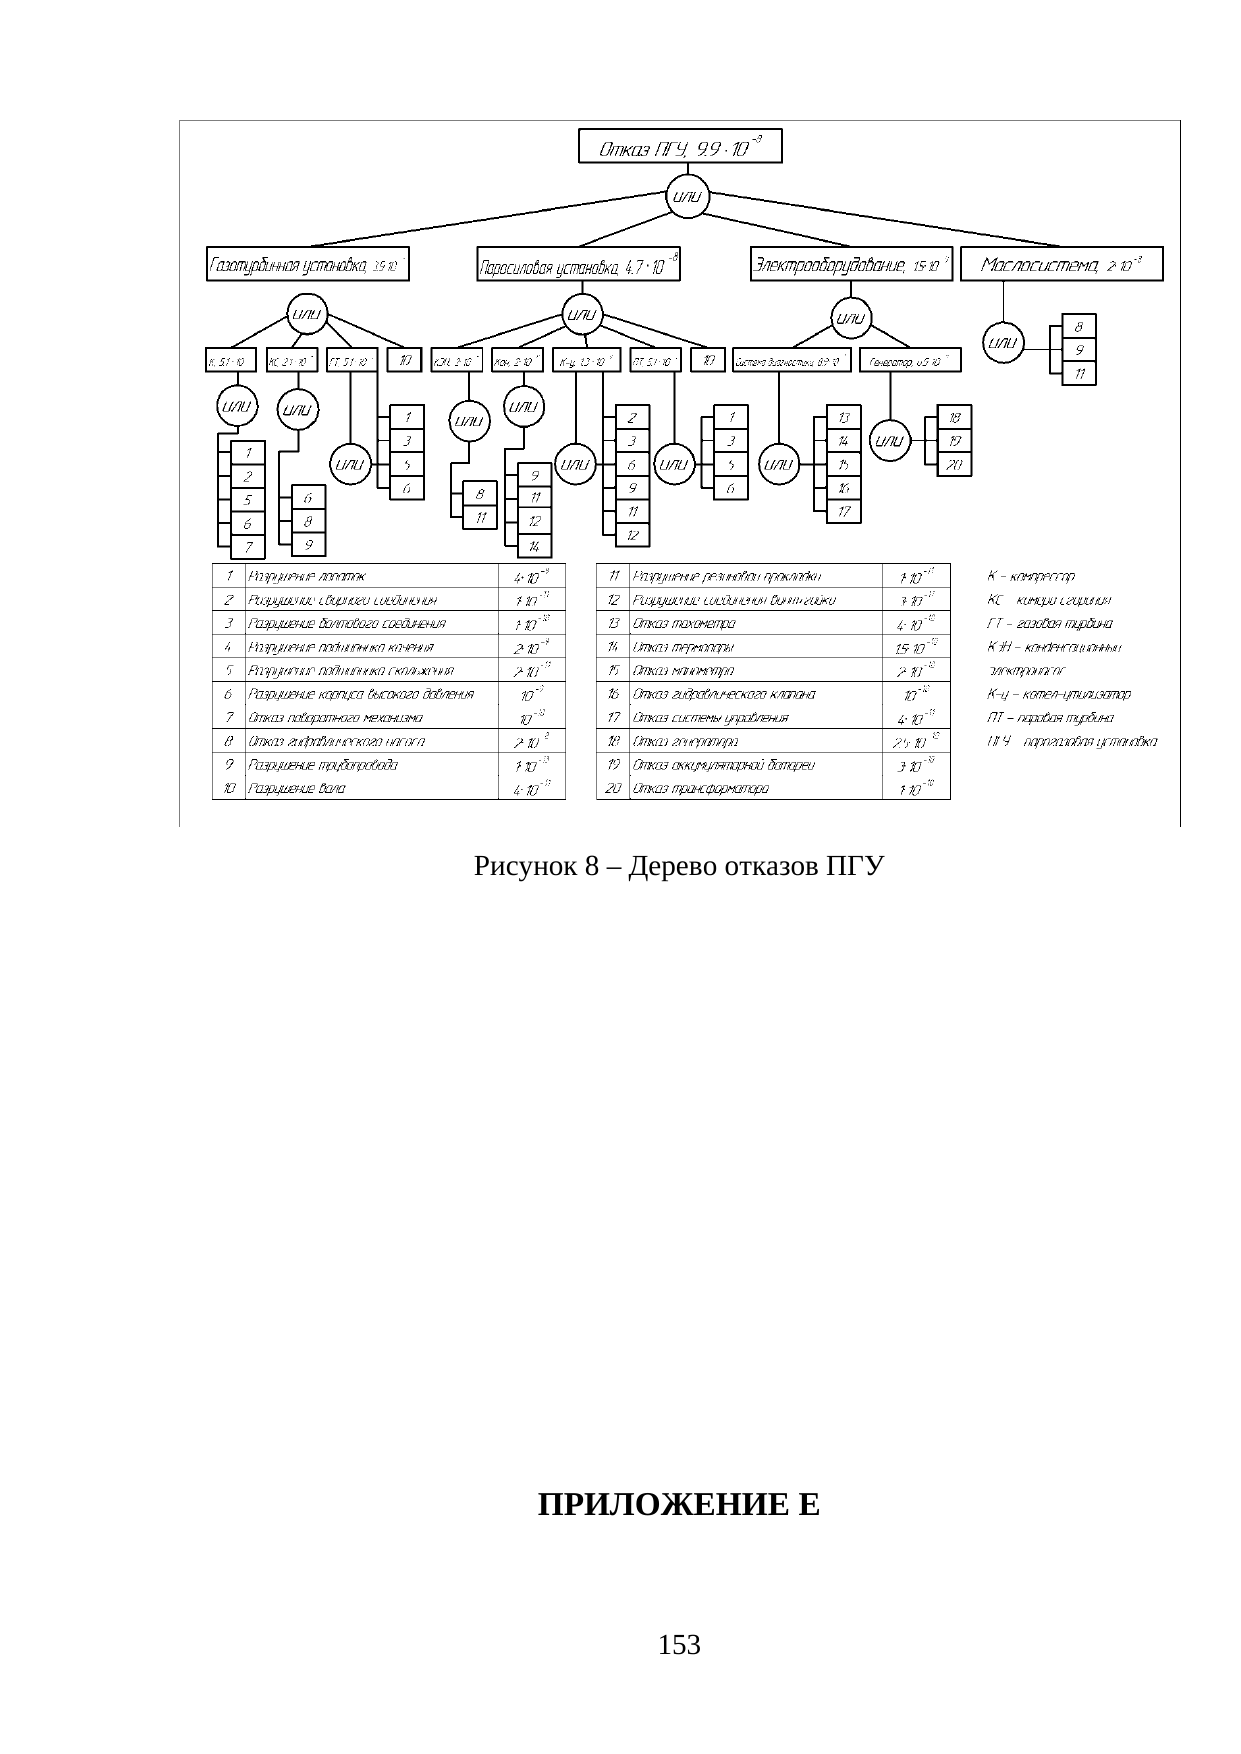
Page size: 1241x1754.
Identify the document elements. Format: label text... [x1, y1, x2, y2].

text Рисунок 8 – Дерево отказов ПГУ [177, 848, 1181, 882]
text ПРИЛОЖЕНИЕ Е [177, 1484, 1181, 1522]
picture [177, 118, 1182, 829]
